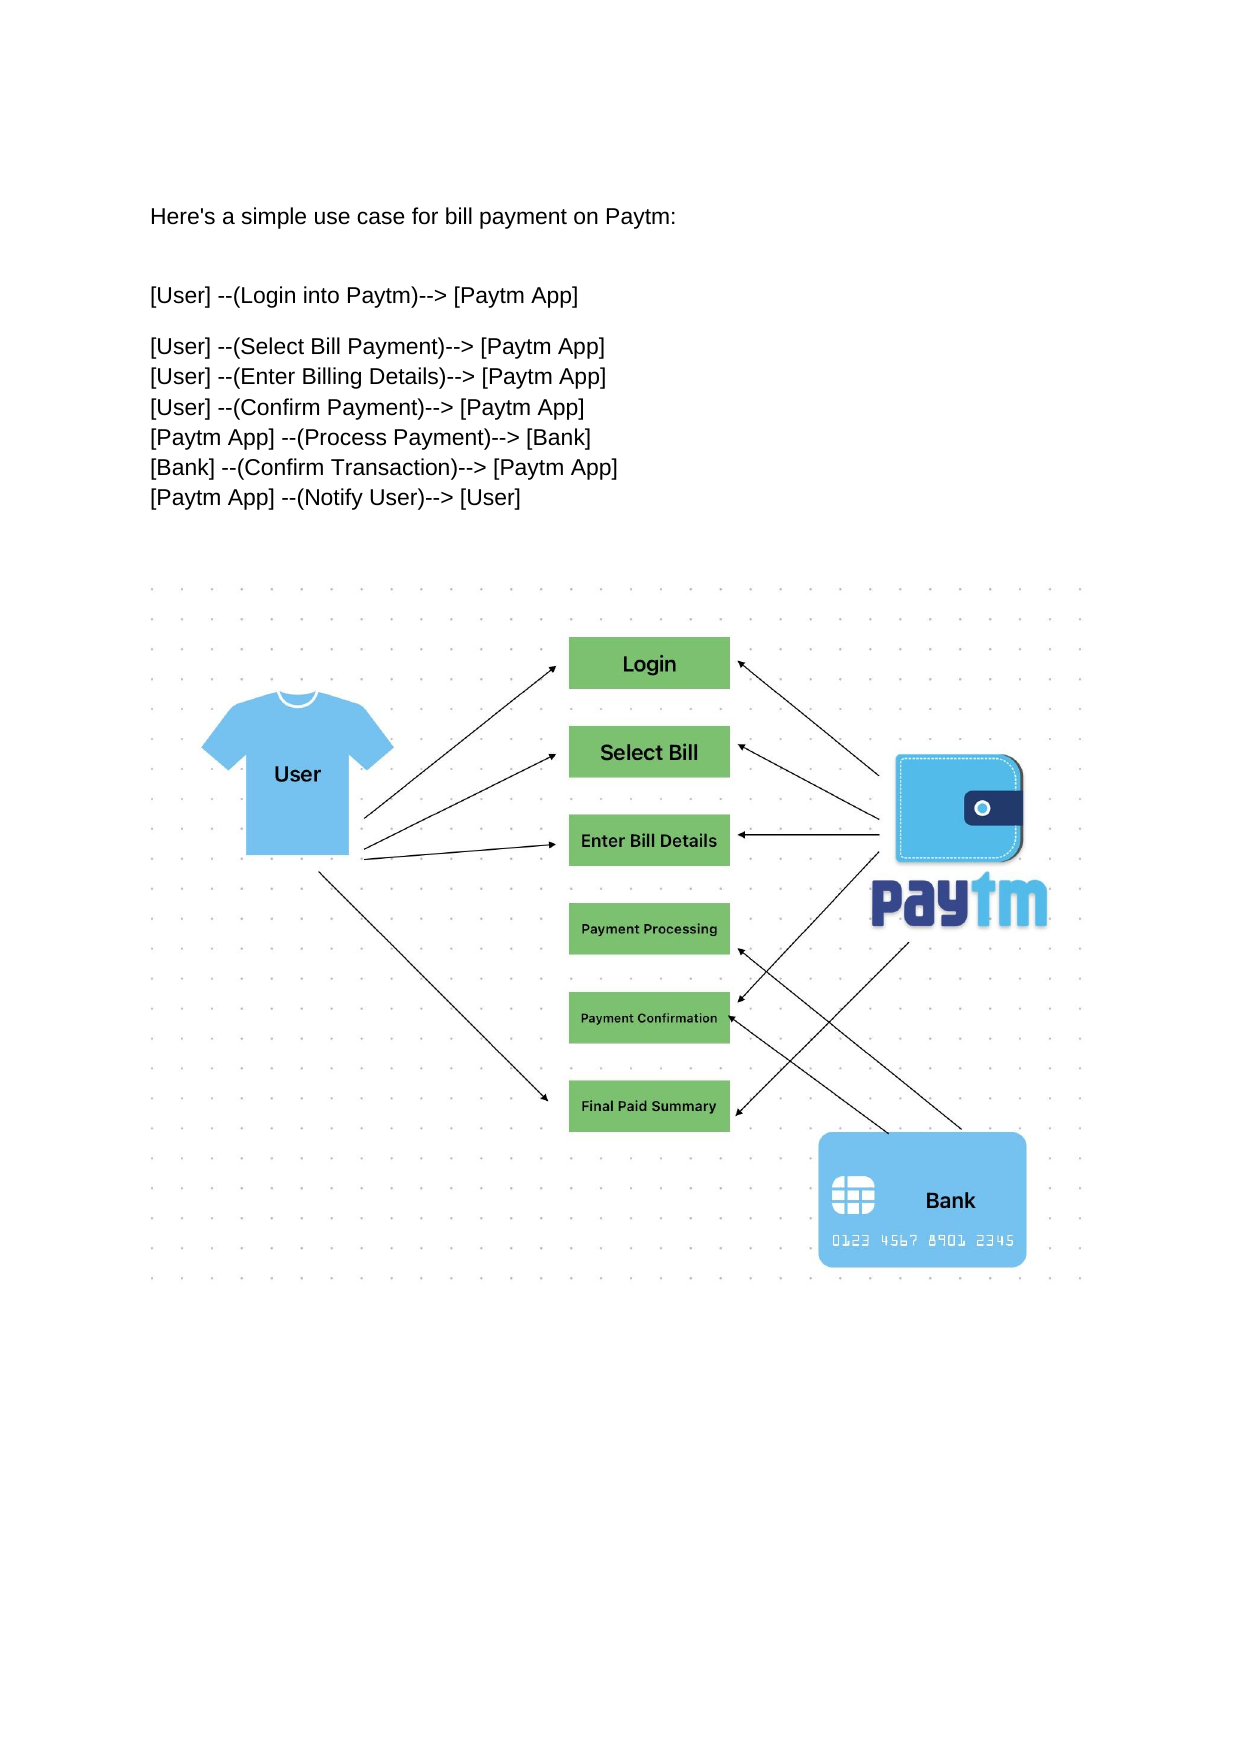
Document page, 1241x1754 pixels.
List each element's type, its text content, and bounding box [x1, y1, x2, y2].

picture [150, 574, 1091, 1294]
text [User] --(Confirm Payment)--> [Paytm App] [150, 393, 1090, 420]
text [User] --(Enter Billing Details)--> [Paytm App] [150, 363, 1090, 390]
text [150, 150, 1090, 308]
text [Bank] --(Confirm Transaction)--> [Paytm App] [150, 454, 1090, 480]
text [Paytm App] --(Process Payment)--> [Bank] [150, 424, 1090, 450]
text [Paytm App] --(Notify User)--> [User] [150, 484, 1090, 511]
text [User] --(Select Bill Payment)--> [Paytm App] [150, 333, 1090, 359]
